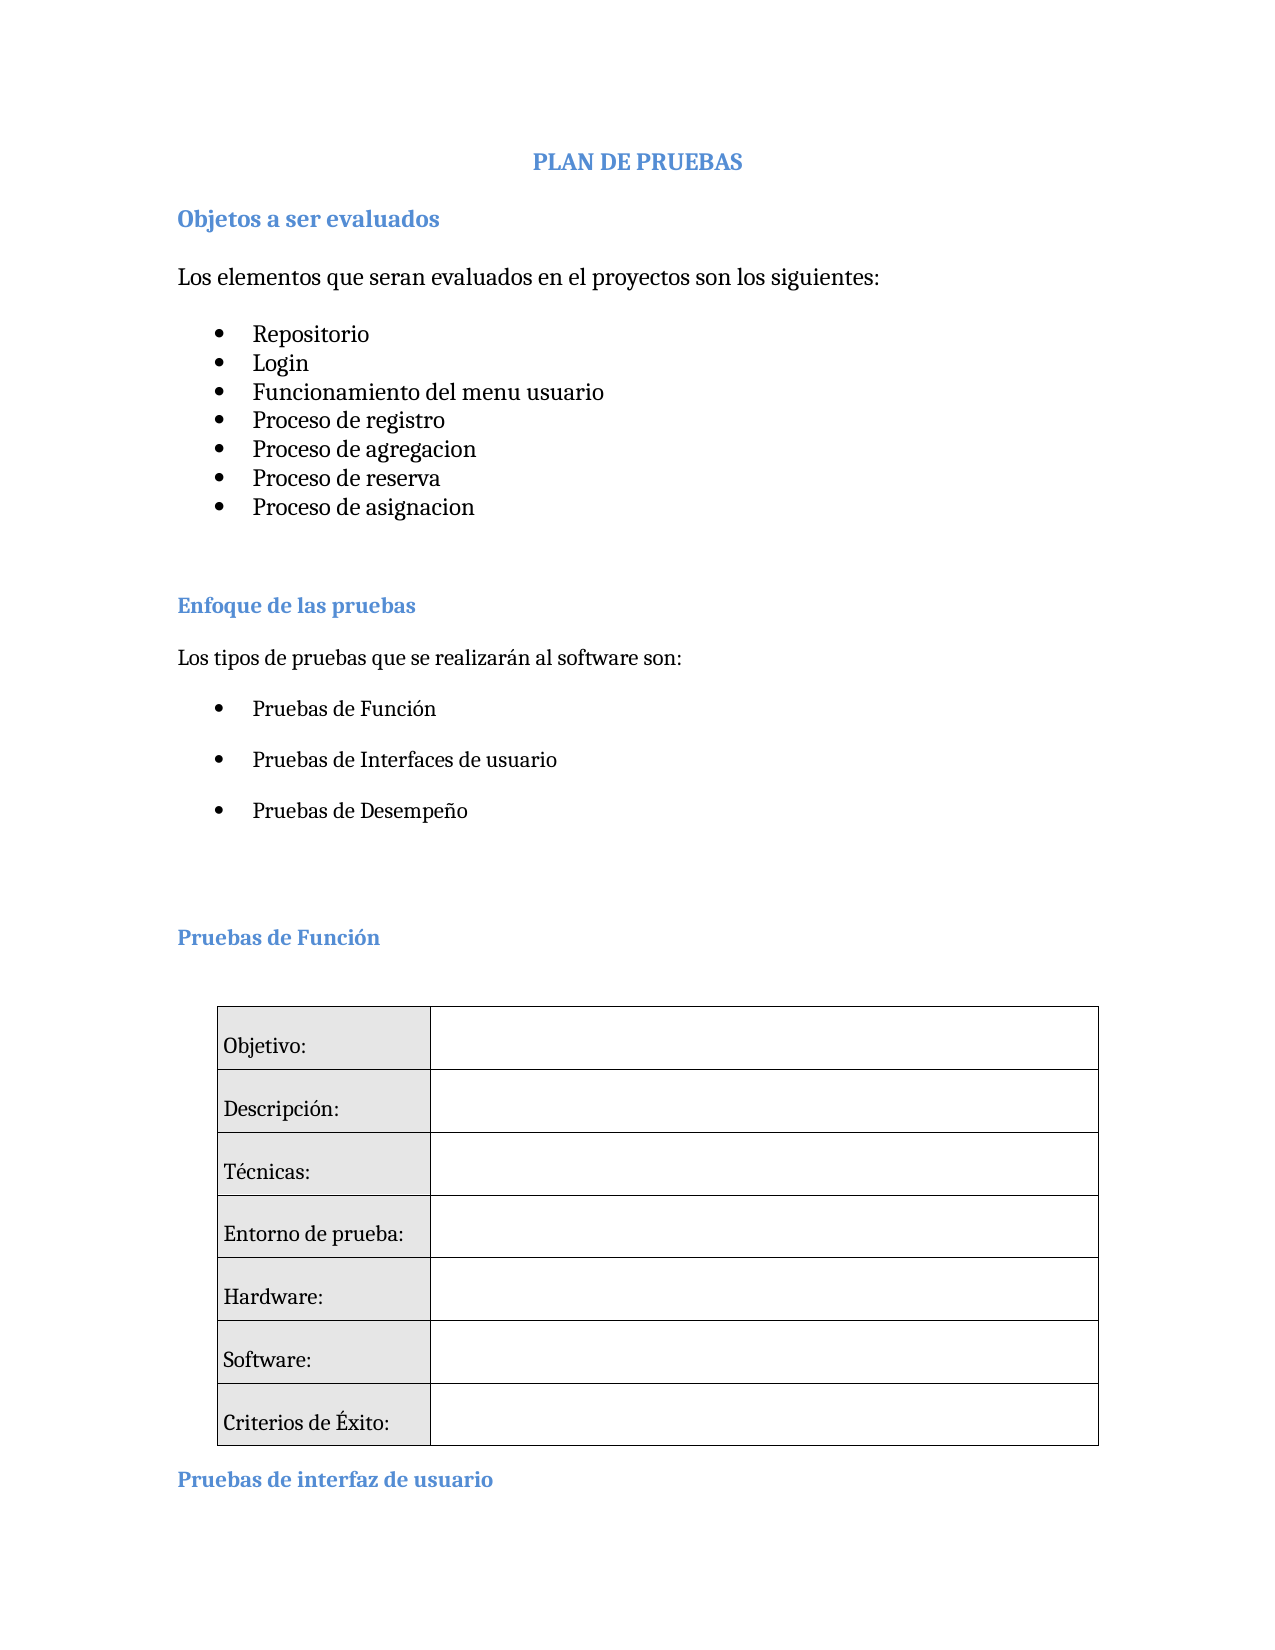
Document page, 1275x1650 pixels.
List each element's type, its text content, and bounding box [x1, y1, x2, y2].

list Proceso de reserva [215, 464, 1098, 493]
table_cell [431, 1384, 1098, 1445]
list Pruebas de Función [215, 695, 1098, 722]
table_cell [431, 1196, 1098, 1257]
text Pruebas de Función [177, 925, 1098, 951]
table_cell [431, 1321, 1098, 1383]
list Pruebas de Interfaces de usuario [215, 746, 1098, 773]
list Login [215, 349, 1098, 378]
table_cell [431, 1133, 1098, 1194]
table_cell Software: [218, 1321, 430, 1383]
table_cell [431, 1070, 1098, 1132]
list Proceso de registro [215, 406, 1098, 435]
list Pruebas de Desempeño [215, 797, 1098, 824]
list Proceso de asignacion [215, 493, 1098, 521]
text PLAN DE PRUEBAS [177, 148, 1098, 176]
list Funcionamiento del menu usuario [215, 378, 1098, 406]
table_header Objetivo: [218, 1007, 430, 1069]
table_cell Entorno de prueba: [218, 1196, 430, 1257]
table_cell [431, 1258, 1098, 1320]
table_cell Descripción: [218, 1070, 430, 1132]
text Objetos a ser evaluados [177, 205, 1098, 234]
text Los elementos que seran evaluados en el proyectos son los siguientes: [177, 263, 1098, 291]
text Pruebas de interfaz de usuario [177, 1466, 1098, 1493]
text Enfoque de las pruebas [177, 593, 1098, 619]
table_cell Criterios de Éxito: [218, 1384, 430, 1445]
list Proceso de agregacion [215, 435, 1098, 464]
table_cell Técnicas: [218, 1133, 430, 1194]
table_cell Hardware: [218, 1258, 430, 1320]
list Repositorio [215, 320, 1098, 349]
table_header [431, 1007, 1098, 1069]
text Los tipos de pruebas que se realizarán al software son: [177, 644, 1098, 671]
